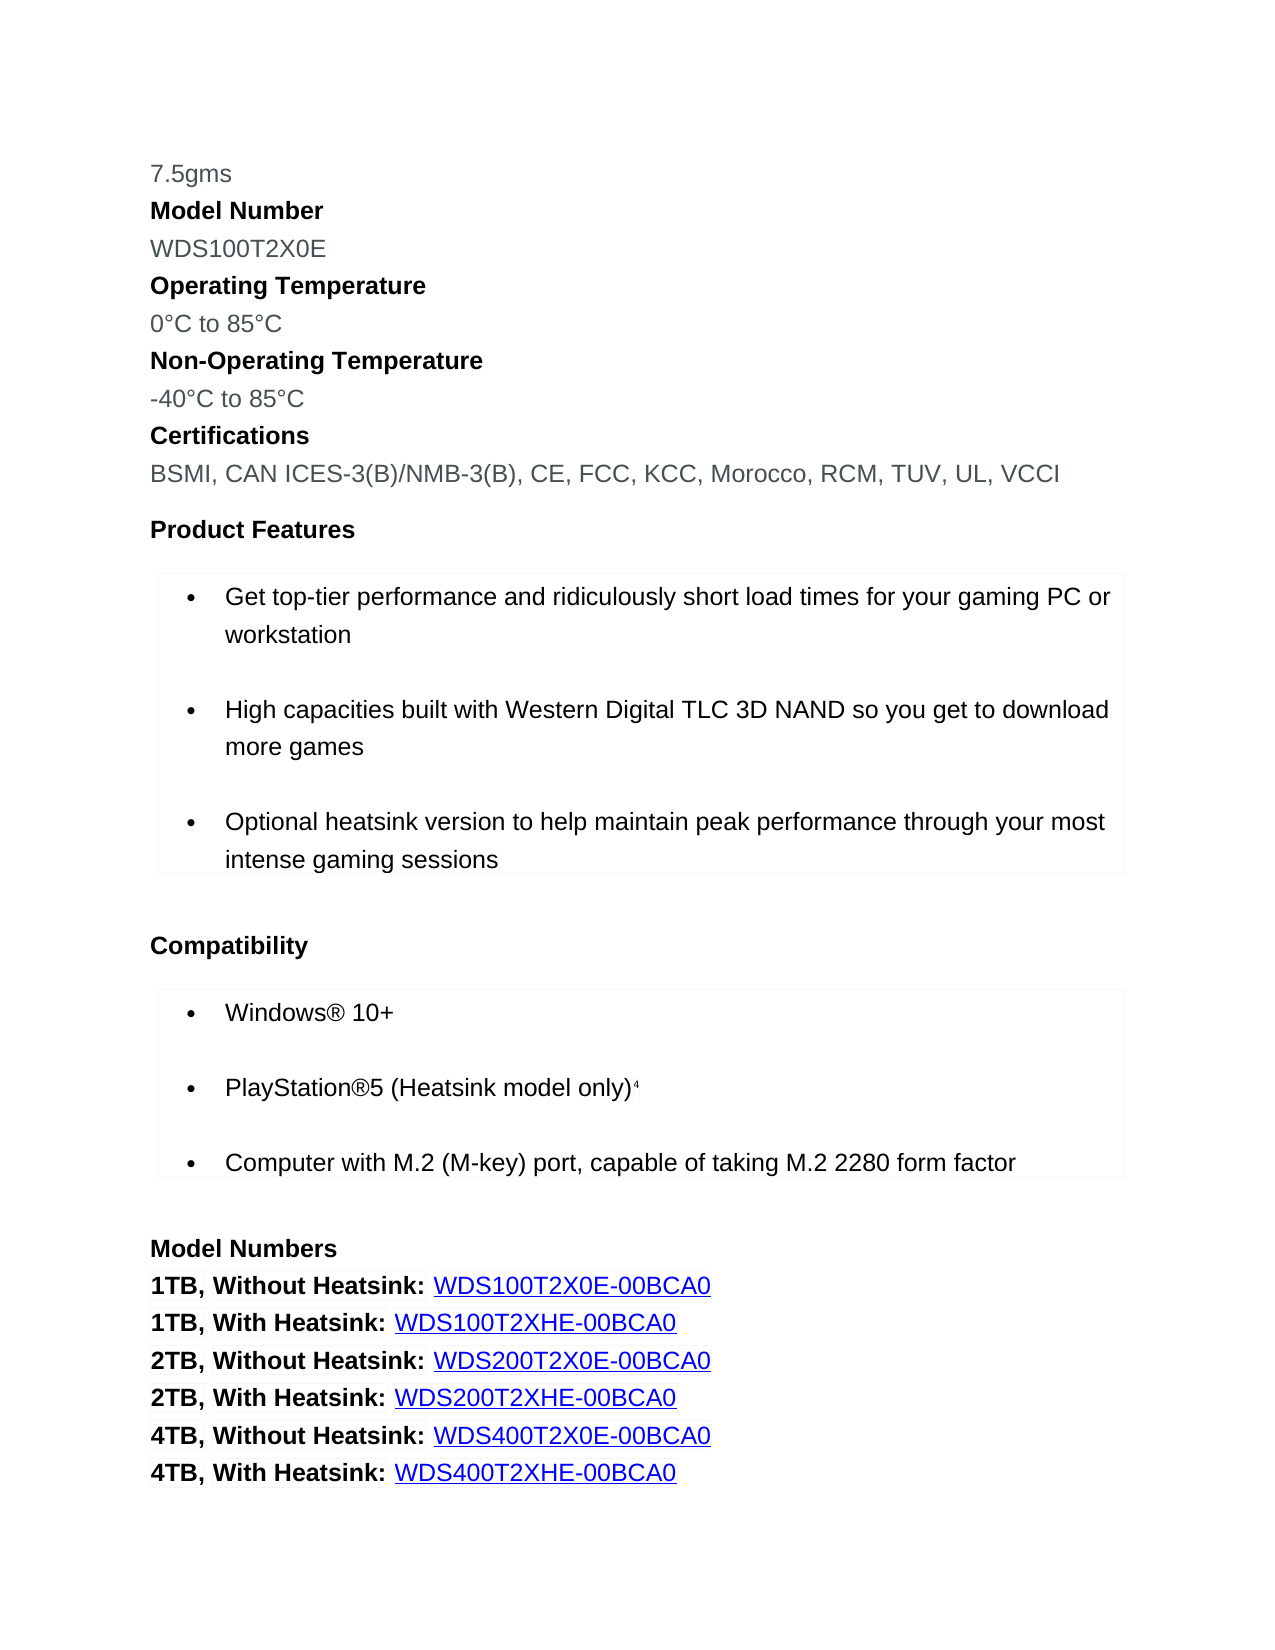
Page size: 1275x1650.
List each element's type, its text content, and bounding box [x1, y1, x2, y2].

list Get top-tier performance and ridiculously short load times for your gaming PC or workstation [159, 574, 1125, 648]
text 0°C to 85°C [150, 300, 1125, 337]
text 1TB, With Heatsink: WDS100T2XHE-00BCA0 [150, 1300, 1125, 1337]
list Computer with M.2 (M-key) port, capable of taking M.2 2280 form factor [159, 1138, 1125, 1177]
text 2TB, Without Heatsink: WDS200T2X0E-00BCA0 [150, 1337, 1125, 1375]
text Model Numbers [150, 1206, 1125, 1262]
list High capacities built with Western Digital TLC 3D NAND so you get to download more games [159, 685, 1125, 761]
text Compatibility [150, 903, 1125, 959]
text 1TB, Without Heatsink: WDS100T2X0E-00BCA0 [150, 1262, 1125, 1300]
list Optional heatsink version to help maintain peak performance through your most intense gaming sessions [159, 798, 1125, 873]
text 4TB, With Heatsink: WDS400T2XHE-00BCA0 [150, 1450, 1125, 1487]
text Operating Temperature [150, 262, 1125, 300]
text Certifications [150, 412, 1125, 450]
text 4TB, Without Heatsink: WDS400T2X0E-00BCA0 [150, 1412, 1125, 1450]
text Product Features [150, 487, 1125, 544]
text 2TB, With Heatsink: WDS200T2XHE-00BCA0 [150, 1375, 1125, 1412]
text Model Number [150, 187, 1125, 225]
text BSMI, CAN ICES-3(B)/NMB-3(B), CE, FCC, KCC, Morocco, RCM, TUV, UL, VCCI [150, 450, 1125, 487]
list PlayStation®5 (Heatsink model only)4 [159, 1063, 1125, 1102]
text 7.5gms [150, 150, 1125, 187]
text Non-Operating Temperature [150, 337, 1125, 375]
text -40°C to 85°C [150, 375, 1125, 412]
list Windows® 10+ [159, 990, 1125, 1027]
text WDS100T2X0E [150, 225, 1125, 262]
